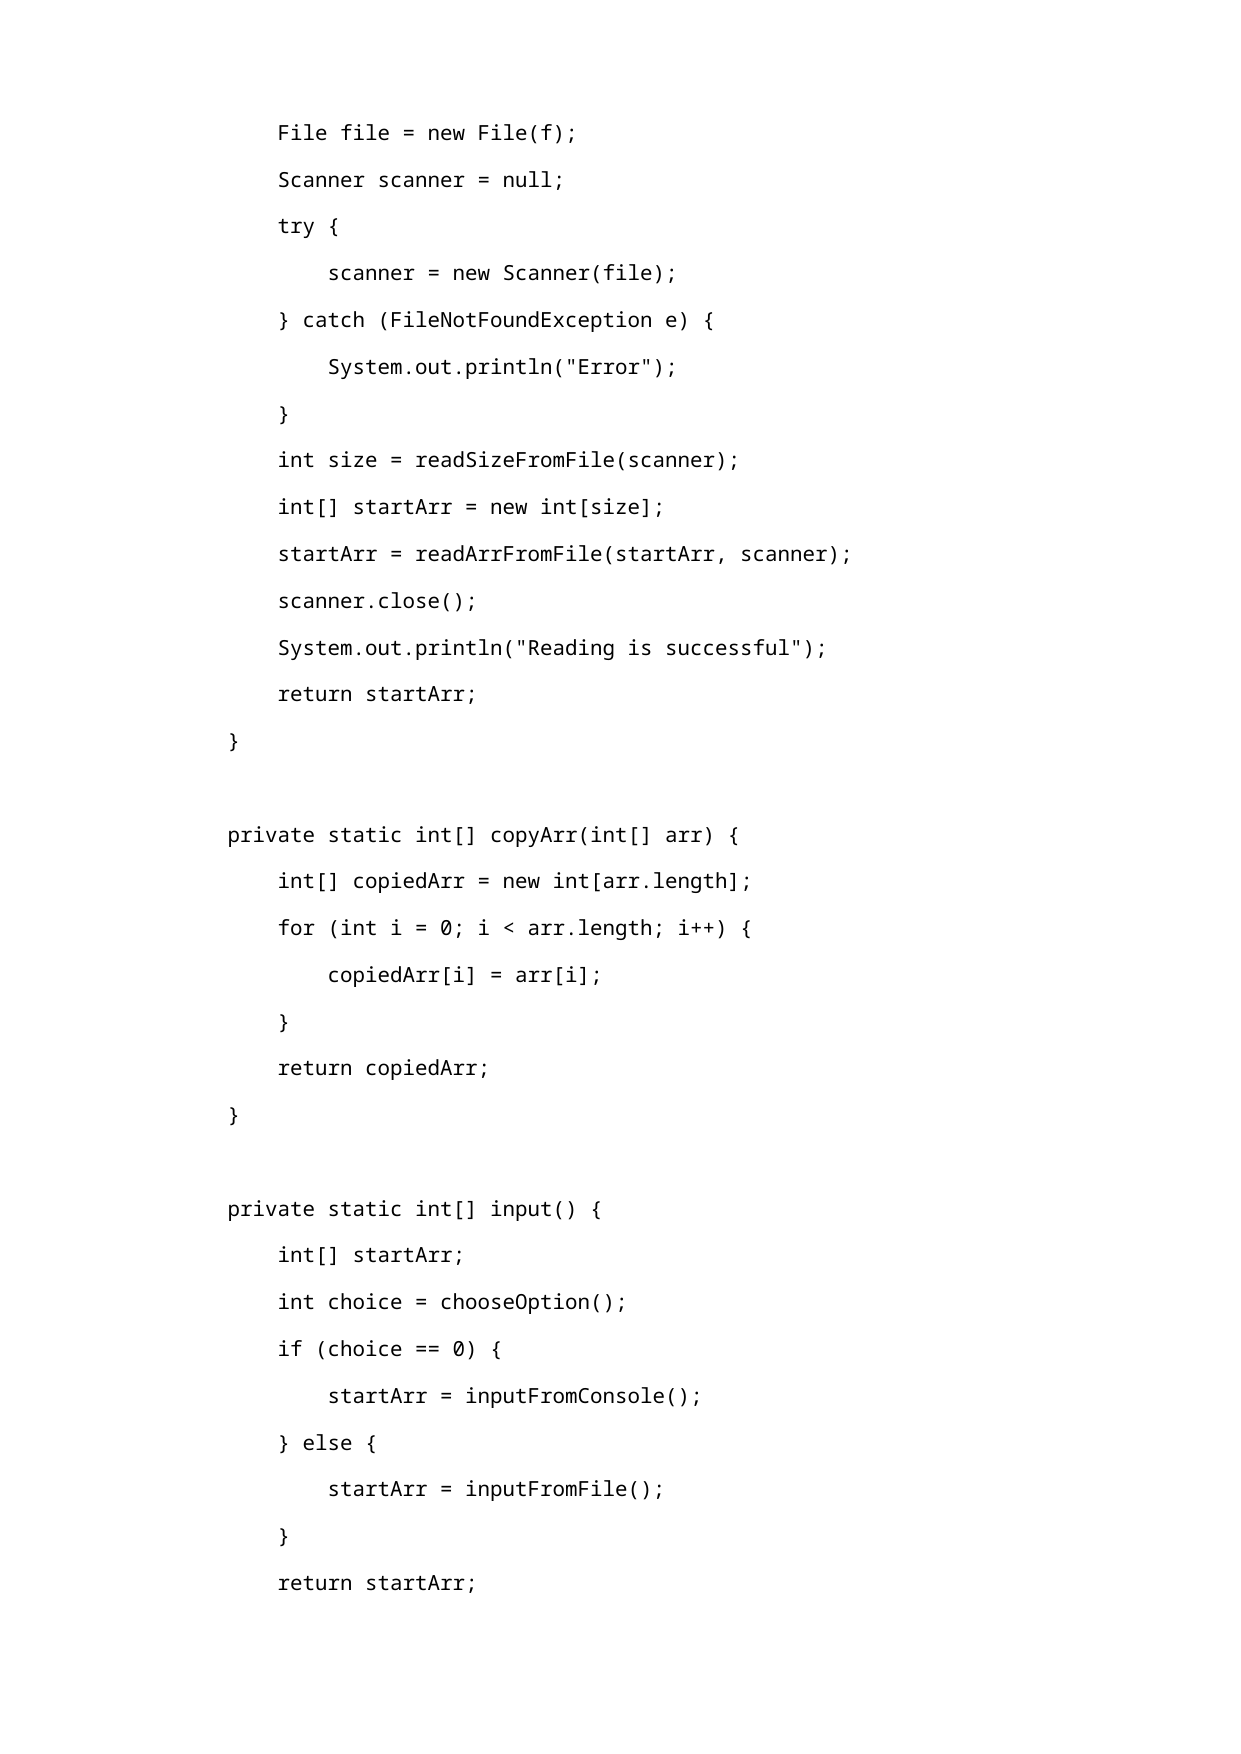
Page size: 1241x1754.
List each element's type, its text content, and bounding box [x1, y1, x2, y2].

text private static int[] input() { [177, 1194, 1152, 1222]
text } [177, 1007, 1152, 1035]
text } [177, 1100, 1152, 1129]
text } [177, 726, 1152, 754]
text int[] startArr; [177, 1241, 1152, 1269]
text int choice = chooseOption(); [177, 1287, 1152, 1316]
text } catch (FileNotFoundException e) { [177, 305, 1152, 334]
text Scanner scanner = null; [177, 165, 1152, 193]
text int size = readSizeFromFile(scanner); [177, 446, 1152, 474]
text System.out.println("Reading is successful"); [177, 633, 1152, 661]
text for (int i = 0; i < arr.length; i++) { [177, 913, 1152, 942]
text return copiedArr; [177, 1053, 1152, 1082]
text startArr = readArrFromFile(startArr, scanner); [177, 539, 1152, 567]
text } [177, 1521, 1152, 1550]
text System.out.println("Error"); [177, 352, 1152, 380]
text try { [177, 212, 1152, 240]
text scanner.close(); [177, 586, 1152, 614]
text startArr = inputFromFile(); [177, 1474, 1152, 1503]
text startArr = inputFromConsole(); [177, 1381, 1152, 1409]
text private static int[] copyArr(int[] arr) { [177, 820, 1152, 848]
text File file = new File(f); [177, 118, 1152, 147]
text return startArr; [177, 679, 1152, 708]
text } [177, 399, 1152, 427]
text int[] copiedArr = new int[arr.length]; [177, 866, 1152, 895]
text scanner = new Scanner(file); [177, 258, 1152, 287]
text return startArr; [177, 1568, 1152, 1596]
text copiedArr[i] = arr[i]; [177, 960, 1152, 988]
text if (choice == 0) { [177, 1334, 1152, 1363]
text int[] startArr = new int[size]; [177, 492, 1152, 521]
text } else { [177, 1428, 1152, 1456]
